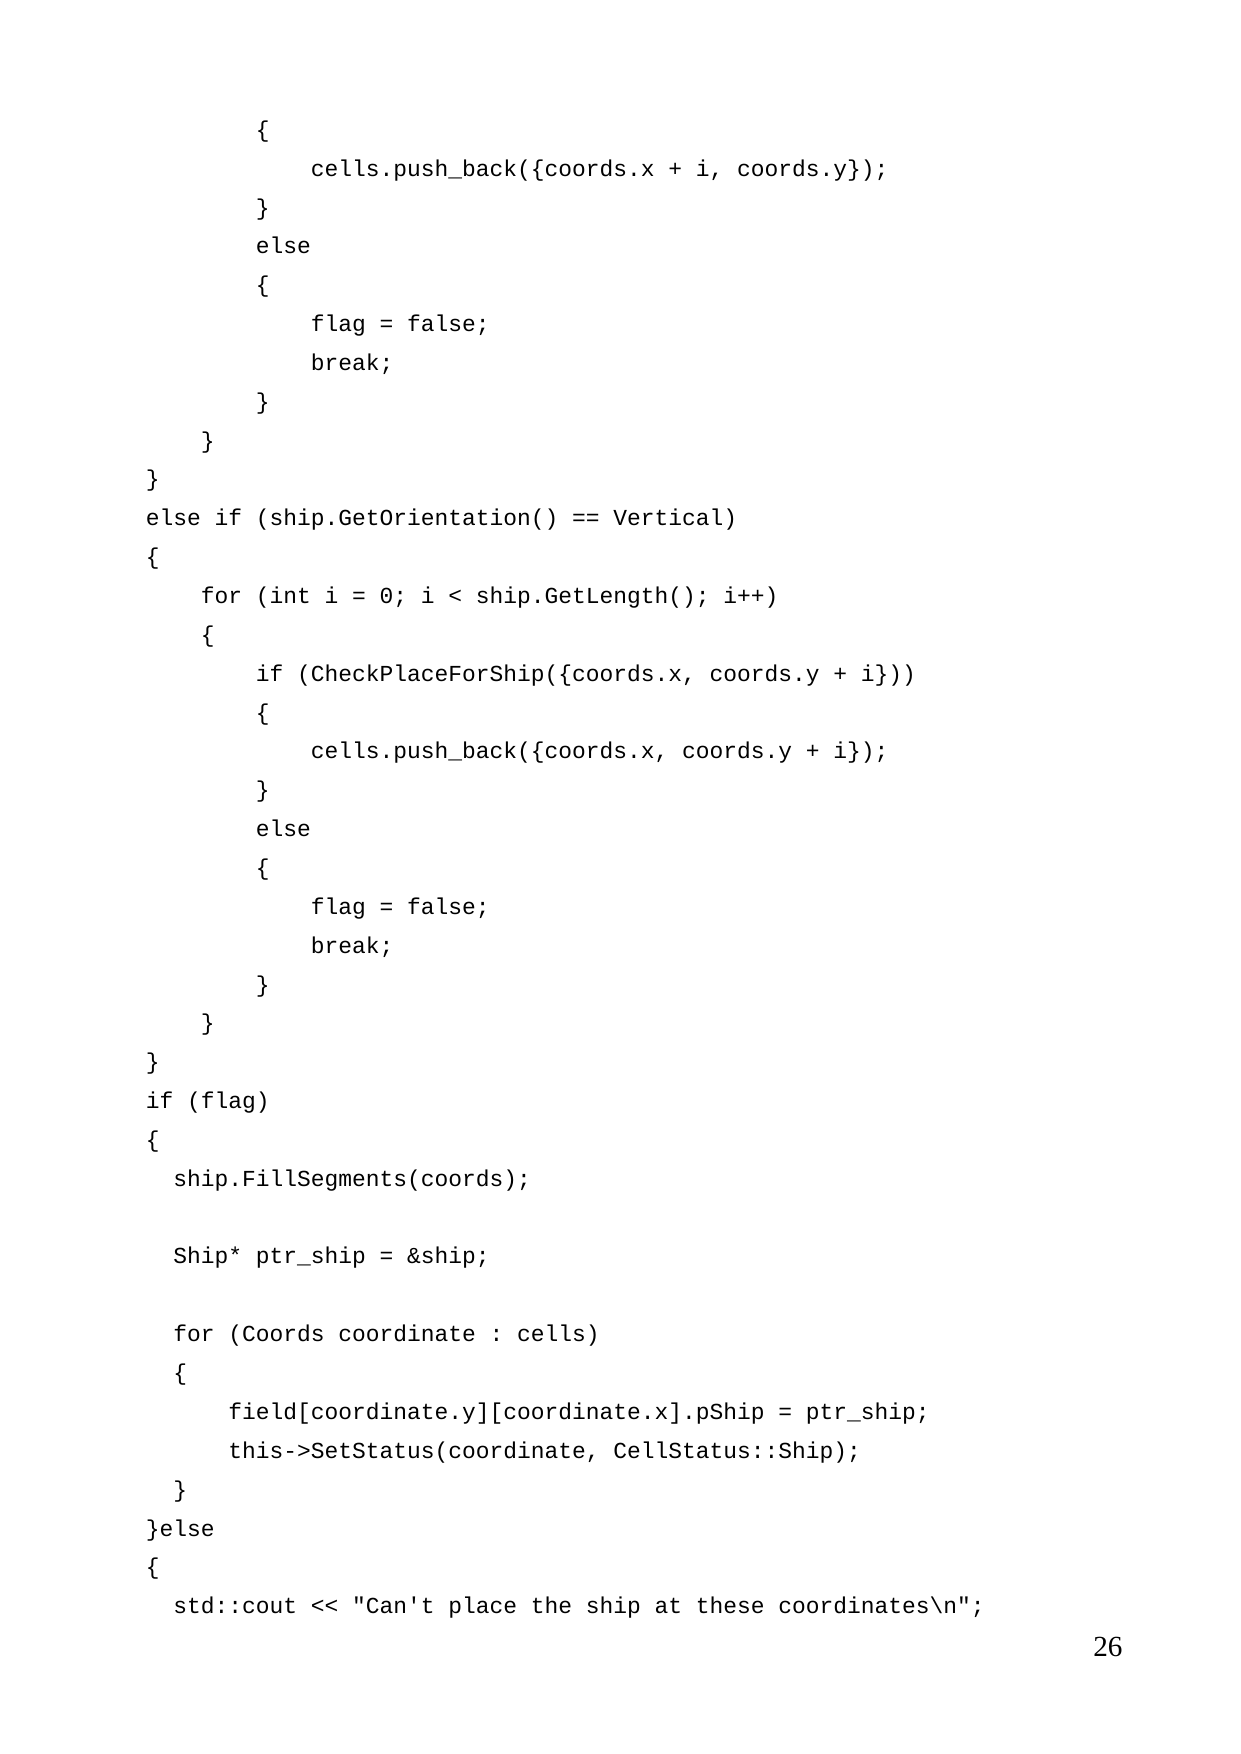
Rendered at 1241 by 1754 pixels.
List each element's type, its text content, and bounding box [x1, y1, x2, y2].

text for (Coords coordinate : cells) [118, 1323, 1122, 1348]
text } [118, 390, 1122, 416]
text break; [118, 934, 1122, 960]
text else if (ship.GetOrientation() == Vertical) [118, 507, 1122, 533]
text } [118, 468, 1122, 494]
text { [118, 701, 1122, 727]
text } [118, 1012, 1122, 1038]
text flag = false; [118, 895, 1122, 921]
text { [118, 1556, 1122, 1582]
text else [118, 235, 1122, 261]
text if (CheckPlaceForShip({coords.x, coords.y + i})) [118, 662, 1122, 688]
text } [118, 429, 1122, 455]
text field[coordinate.y][coordinate.x].pShip = ptr_ship; [118, 1400, 1122, 1426]
text cells.push_back({coords.x + i, coords.y}); [118, 157, 1122, 183]
text { [118, 546, 1122, 571]
text ship.FillSegments(coords); [118, 1167, 1122, 1193]
text { [118, 1361, 1122, 1387]
text if (flag) [118, 1089, 1122, 1115]
text { [118, 118, 1122, 144]
text std::cout << "Can't place the ship at these coordinates\n"; [118, 1594, 1122, 1621]
text } [118, 779, 1122, 804]
text else [118, 817, 1122, 843]
text cells.push_back({coords.x, coords.y + i}); [118, 740, 1122, 766]
text } [118, 973, 1122, 999]
text } [118, 196, 1122, 222]
text { [118, 623, 1122, 649]
text flag = false; [118, 312, 1122, 338]
text } [118, 1478, 1122, 1504]
text for (int i = 0; i < ship.GetLength(); i++) [118, 584, 1122, 610]
text { [118, 1128, 1122, 1154]
text break; [118, 351, 1122, 377]
text { [118, 856, 1122, 882]
text this->SetStatus(coordinate, CellStatus::Ship); [118, 1439, 1122, 1465]
text Ship* ptr_ship = &ship; [118, 1245, 1122, 1271]
text } [118, 1051, 1122, 1077]
text { [118, 273, 1122, 299]
text }else [118, 1517, 1122, 1543]
